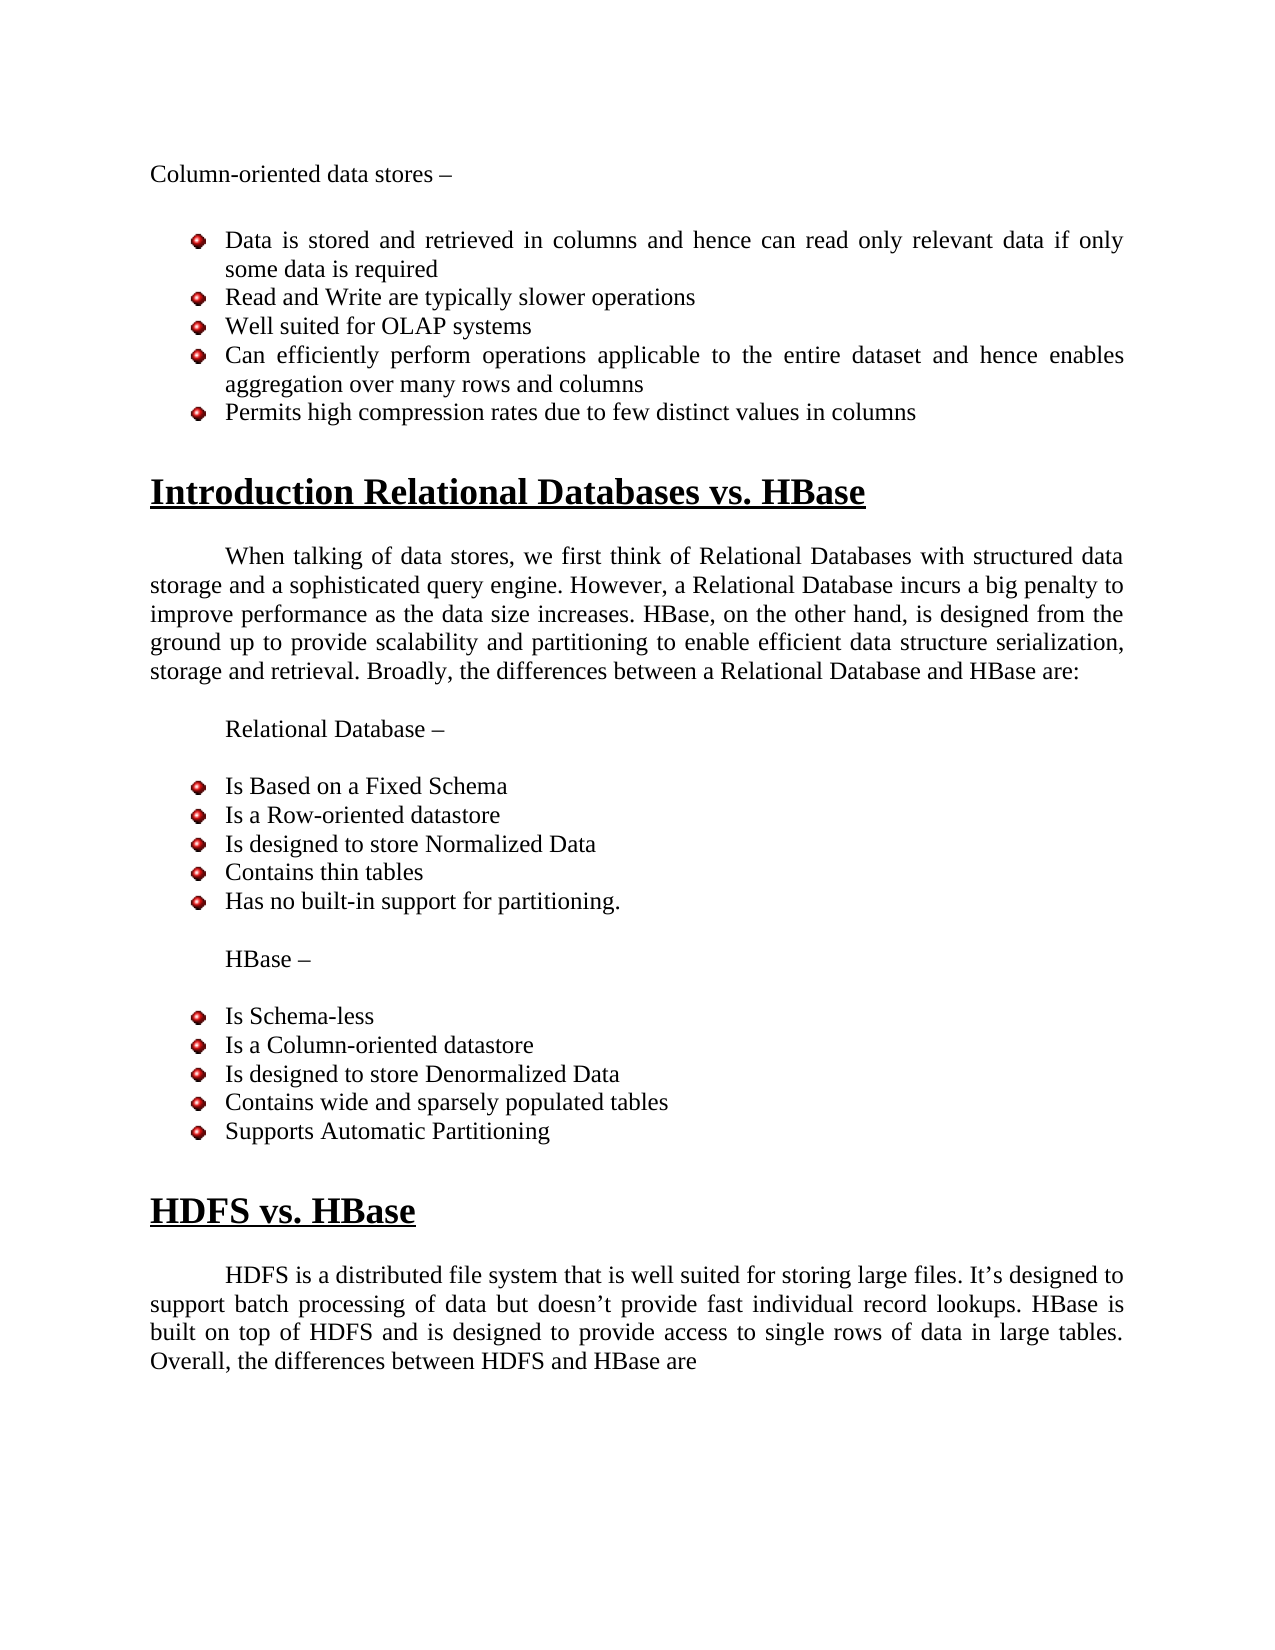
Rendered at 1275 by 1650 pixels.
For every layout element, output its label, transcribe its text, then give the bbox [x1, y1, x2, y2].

picture [188, 346, 206, 364]
list Is a Row-oriented datastore [187, 800, 1125, 829]
picture [188, 318, 206, 335]
picture [188, 893, 206, 910]
text Relational Database – [150, 714, 1125, 742]
picture [188, 806, 206, 824]
picture [188, 404, 206, 421]
picture [188, 864, 206, 881]
text HDFS vs. HBase [150, 1188, 1125, 1231]
text HDFS is a distributed file system that is well suited for storing large files. It’s designed to support batch processing of data but doesn’t provide fast individual record lookups. HBase is built on top of HDFS and is designed to provide access to single rows of data in large tables. Overall, the differences between HDFS and HBase are [150, 1260, 1125, 1375]
picture [188, 1094, 206, 1111]
list Contains thin tables [187, 857, 1125, 886]
text Introduction Relational Databases vs. HBase [150, 469, 1125, 512]
list Well suited for OLAP systems [187, 311, 1125, 340]
list Is designed to store Normalized Data [187, 829, 1125, 857]
text When talking of data stores, we first think of Relational Databases with structured data storage and a sophisticated query engine. However, a Relational Database incurs a big penalty to improve performance as the data size increases. HBase, on the other hand, is designed from the ground up to provide scalability and partitioning to enable efficient data structure serialization, storage and retrieval. Broadly, the differences between a Relational Database and HBase are: [150, 541, 1125, 685]
list Is designed to store Denormalized Data [187, 1059, 1125, 1087]
picture [188, 835, 206, 852]
text HBase – [150, 944, 1125, 972]
list Is Schema-less [187, 1001, 1125, 1030]
list Contains wide and sparsely populated tables [187, 1087, 1125, 1116]
picture [188, 289, 206, 306]
picture [188, 1123, 206, 1140]
picture [188, 1065, 206, 1082]
list Can efficiently perform operations applicable to the entire dataset and hence enables aggregation over many rows and columns [187, 340, 1125, 397]
picture [188, 231, 206, 249]
picture [188, 778, 206, 795]
picture [188, 1036, 206, 1054]
list Supports Automatic Partitioning [187, 1116, 1125, 1145]
list Permits high compression rates due to few distinct values in columns [187, 397, 1125, 426]
list Read and Write are typically slower operations [187, 282, 1125, 311]
list Data is stored and retrieved in columns and hence can read only relevant data if only some data is required [187, 225, 1125, 282]
list Has no built-in support for partitioning. [187, 886, 1125, 915]
list Is a Column-oriented datastore [187, 1030, 1125, 1059]
list Is Based on a Fixed Schema [187, 771, 1125, 800]
text Column-oriented data stores – [150, 150, 1125, 187]
picture [188, 1008, 206, 1025]
